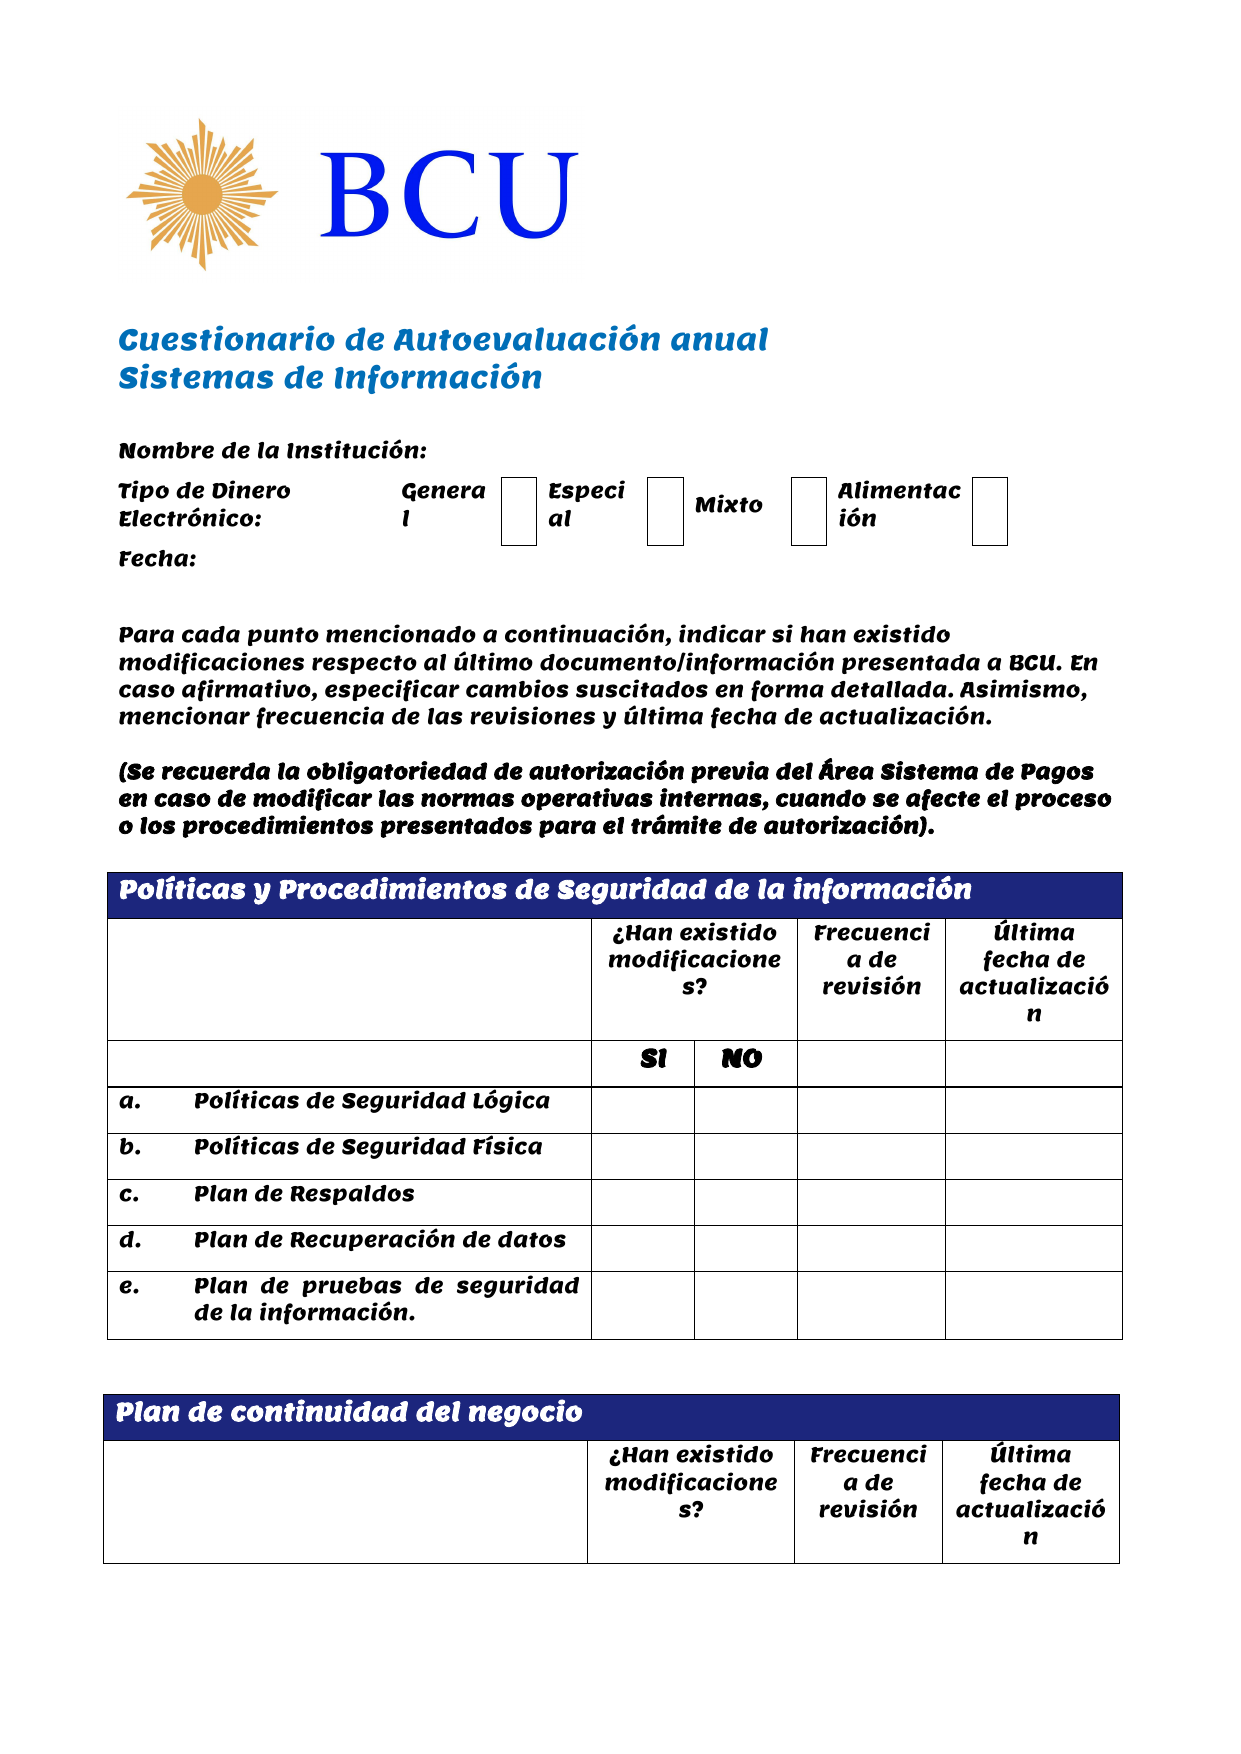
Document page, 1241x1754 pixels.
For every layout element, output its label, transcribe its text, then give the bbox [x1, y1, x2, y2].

table_cell [946, 1041, 1122, 1086]
table_cell Frecuencia de revisión [798, 919, 945, 1040]
text Para cada punto mencionado a continuación, indicar si han existido modificaciones respecto al último documento/información presentada a BCU. En caso afirmativo, especificar cambios suscitados en forma detallada. Asimismo, mencionar frecuencia de las revisiones y última fecha de actualización. [118, 622, 1122, 730]
text Sistemas de Información [118, 359, 1122, 397]
table_cell [946, 1272, 1122, 1339]
table_cell [798, 1226, 945, 1271]
table_cell [592, 1272, 694, 1339]
table_cell [592, 1088, 694, 1132]
picture [118, 106, 586, 283]
table_header Tipo de Dinero Electrónico: [107, 477, 390, 544]
table_header Plan de continuidad del negocio [104, 1395, 1119, 1440]
text Nombre de la Institución: [118, 437, 1122, 464]
table_cell [946, 1134, 1122, 1179]
table_header Alimentación [827, 477, 972, 544]
table_header [973, 478, 1007, 544]
table_cell [695, 1180, 797, 1225]
table_cell [798, 1041, 945, 1086]
table_cell [108, 1041, 591, 1086]
table_cell [592, 1226, 694, 1271]
table_cell Políticas de Seguridad Física [108, 1134, 591, 1179]
table_cell [798, 1134, 945, 1179]
table_cell Plan de Respaldos [108, 1180, 591, 1225]
table_cell Políticas de Seguridad Lógica [108, 1088, 591, 1132]
table_header Mixto [684, 477, 791, 544]
table_cell Frecuencia de revisión [795, 1441, 942, 1563]
text Cuestionario de Autoevaluación anual [118, 321, 1122, 359]
table_header [502, 478, 536, 544]
table_cell SI [592, 1041, 694, 1086]
table_cell [695, 1272, 797, 1339]
table_header Especial [537, 477, 647, 544]
table_cell [798, 1180, 945, 1225]
table_cell [798, 1272, 945, 1339]
table_cell ¿Han existido modificaciones? [588, 1441, 794, 1563]
table_cell [592, 1180, 694, 1225]
table_cell Última fecha de actualización [943, 1441, 1119, 1563]
table_header Políticas y Procedimientos de Seguridad de la información [108, 873, 1122, 918]
table_cell [695, 1134, 797, 1179]
table_cell Última fecha de actualización [946, 919, 1122, 1040]
table_cell Plan de Recuperación de datos [108, 1226, 591, 1271]
table_header General [390, 477, 501, 544]
table_cell Plan de pruebas de seguridad de la información. [108, 1272, 591, 1339]
table_header [648, 478, 683, 544]
table_cell ¿Han existido modificaciones? [592, 919, 797, 1040]
table_cell [946, 1088, 1122, 1132]
table_cell [695, 1088, 797, 1132]
table_cell NO [695, 1041, 797, 1086]
table_cell [946, 1180, 1122, 1225]
text (Se recuerda la obligatoriedad de autorización previa del Área Sistema de Pagos en caso de modificar las normas operativas internas, cuando se afecte el proceso o los procedimientos presentados para el trámite de autorización). [118, 758, 1122, 839]
table_header [792, 478, 826, 544]
text Fecha: [118, 546, 1122, 573]
table_cell [798, 1088, 945, 1132]
table_cell [695, 1226, 797, 1271]
table_cell [104, 1441, 587, 1563]
table_cell [108, 919, 591, 1040]
table_cell [946, 1226, 1122, 1271]
table_cell [592, 1134, 694, 1179]
